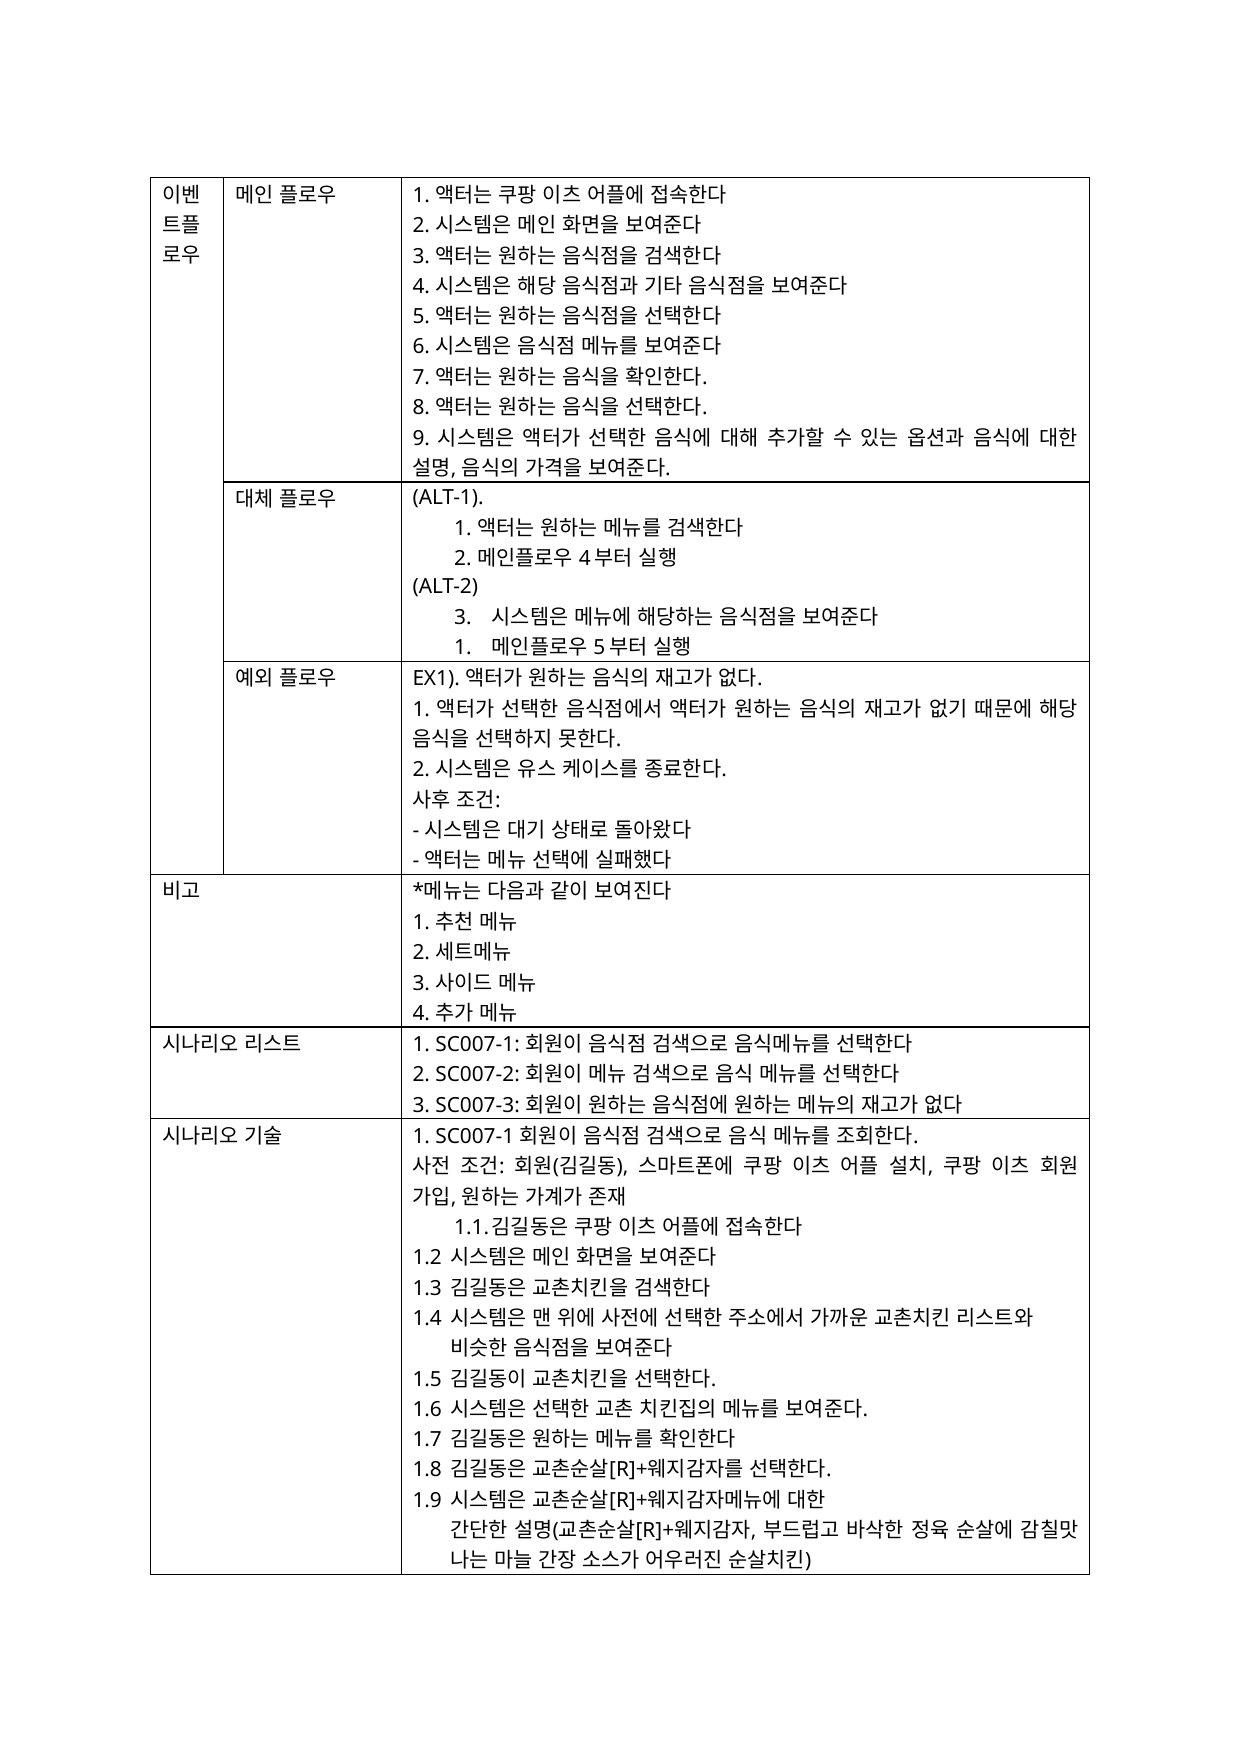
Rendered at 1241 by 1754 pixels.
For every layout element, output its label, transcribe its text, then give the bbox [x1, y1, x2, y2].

table_cell *메뉴는 다음과 같이 보여진다 1. 추천 메뉴 2. 세트메뉴 3. 사이드 메뉴 4. 추가 메뉴 [402, 875, 1089, 1026]
table_cell 이벤트플로우 [151, 178, 223, 874]
table_cell 비고 [151, 875, 401, 1026]
table_cell 대체 플로우 [224, 483, 401, 661]
table_cell (ALT-1). 1. 액터는 원하는 메뉴를 검색한다 2. 메인플로우 4부터 실행 (ALT-2) 시스템은 메뉴에 해당하는 음식점을 보여준다 메인플로우 5부터 실행 [402, 483, 1089, 661]
table_cell 시나리오 리스트 [151, 1028, 401, 1118]
table_cell 1. SC007-1: 회원이 음식점 검색으로 음식메뉴를 선택한다 2. SC007-2: 회원이 메뉴 검색으로 음식 메뉴를 선택한다 3. SC007-3: 회원이 원하는 음식점에 원하는 메뉴의 재고가 없다 [402, 1028, 1089, 1118]
table_cell 예외 플로우 [224, 662, 401, 874]
table_cell 1. 액터는 쿠팡 이츠 어플에 접속한다 2. 시스템은 메인 화면을 보여준다 3. 액터는 원하는 음식점을 검색한다 4. 시스템은 해당 음식점과 기타 음식점을 보여준다 5. 액터는 원하는 음식점을 선택한다 6. 시스템은 음식점 메뉴를 보여준다 7. 액터는 원하는 음식을 확인한다. 8. 액터는 원하는 음식을 선택한다. 9. 시스템은 액터가 선택한 음식에 대해 추가할 수 있는 옵션과 음식에 대한 설명, 음식의 가격을 보여준다. [402, 178, 1089, 481]
table_cell 메인 플로우 [224, 178, 401, 481]
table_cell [402, 1119, 1089, 1574]
table_cell EX1). 액터가 원하는 음식의 재고가 없다. 1. 액터가 선택한 음식점에서 액터가 원하는 음식의 재고가 없기 때문에 해당 음식을 선택하지 못한다. 2. 시스템은 유스 케이스를 종료한다. 사후 조건: - 시스템은 대기 상태로 돌아왔다 - 액터는 메뉴 선택에 실패했다 [402, 662, 1089, 874]
table_cell 시나리오 기술 [151, 1119, 401, 1574]
